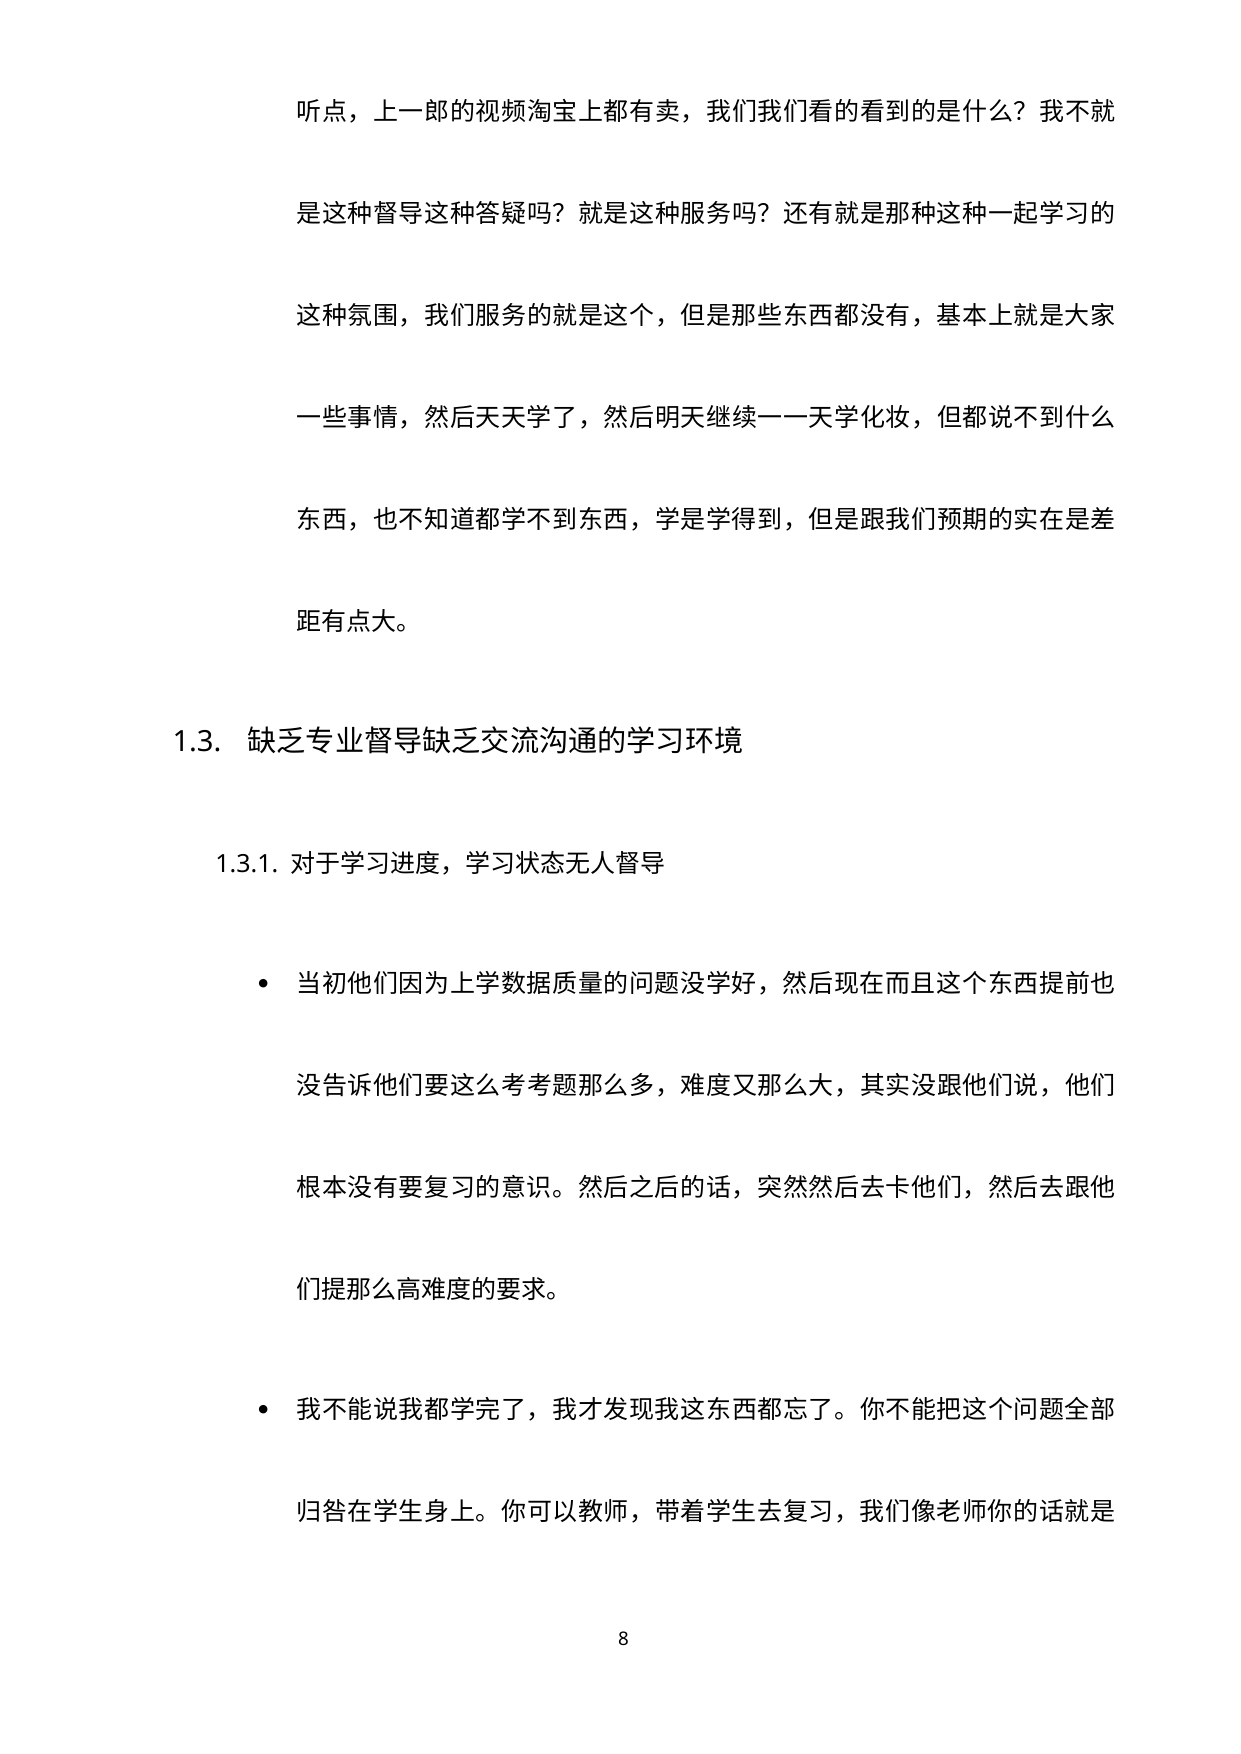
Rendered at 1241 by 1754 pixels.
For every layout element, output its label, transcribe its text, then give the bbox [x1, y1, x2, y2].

subtitle 对于学习进度，学习状态无人督导 [215, 828, 1118, 896]
subtitle 缺乏专业督导缺乏交流沟通的学习环境 [172, 705, 1118, 773]
list 当初他们因为上学数据质量的问题没学好，然后现在而且这个东西提前也没告诉他们要这么考考题那么多，难度又那么大，其实没跟他们说，他们根本没有要复习的意识。然后之后的话，突然然后去卡他们，然后去跟他们提那么高难度的要求。 [259, 948, 1118, 1322]
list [259, 1374, 1118, 1543]
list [259, 76, 1118, 653]
